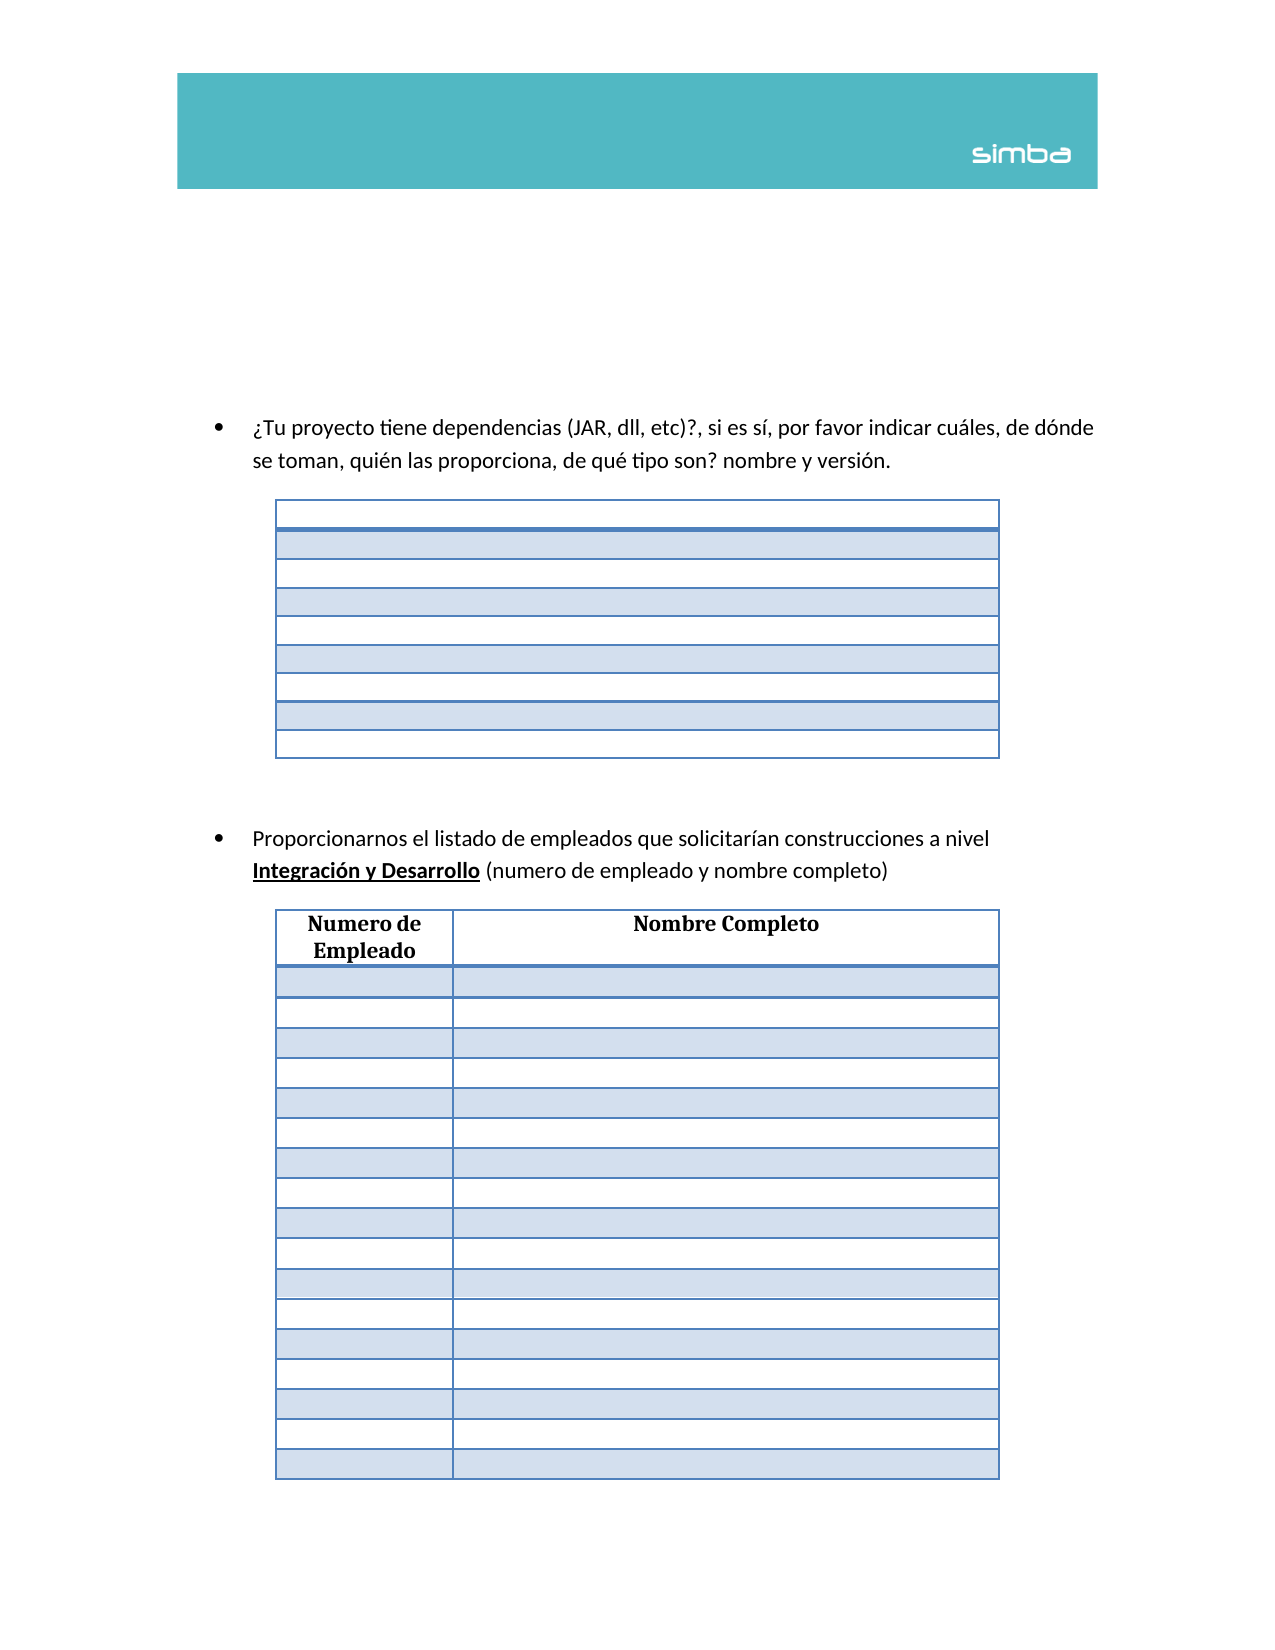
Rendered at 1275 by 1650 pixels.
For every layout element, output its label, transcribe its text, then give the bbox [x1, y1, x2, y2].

table_cell [277, 1390, 452, 1418]
table_cell [277, 1059, 452, 1087]
table_cell [277, 1360, 452, 1388]
table_header [277, 501, 998, 527]
table_header Numero de Empleado [277, 911, 452, 964]
table_cell [277, 1270, 452, 1297]
table_cell [454, 999, 998, 1027]
table_cell [454, 1059, 998, 1087]
list Proporcionarnos el listado de empleados que solicitarían construcciones a nivel Integración y Desarrollo (numero de empleado y nombre completo) [215, 824, 1098, 884]
table_cell [277, 1029, 452, 1057]
table_cell [277, 1179, 452, 1207]
table_cell [454, 1450, 998, 1478]
table_cell [277, 1119, 452, 1147]
table_cell [454, 1029, 998, 1057]
table_cell [454, 1239, 998, 1267]
table_cell [277, 731, 998, 757]
table_cell [277, 617, 998, 643]
table_cell [454, 1360, 998, 1388]
table_cell [277, 1300, 452, 1328]
table_cell [454, 968, 998, 996]
table_cell [277, 560, 998, 587]
table_cell [277, 674, 998, 700]
table_cell [454, 1300, 998, 1328]
table_cell [454, 1270, 998, 1297]
table_cell [454, 1119, 998, 1147]
table_cell [454, 1179, 998, 1207]
table_cell [454, 1149, 998, 1177]
table_cell [277, 1239, 452, 1267]
table_cell [277, 532, 998, 558]
table_header Nombre Completo [454, 911, 998, 964]
table_cell [277, 968, 452, 996]
table_cell [454, 1330, 998, 1358]
table_cell [277, 1209, 452, 1237]
table_cell [454, 1209, 998, 1237]
table_cell [277, 646, 998, 672]
table_cell [277, 1450, 452, 1478]
table_cell [454, 1390, 998, 1418]
table_cell [277, 1420, 452, 1448]
table_cell [454, 1420, 998, 1448]
table_cell [277, 999, 452, 1027]
table_cell [277, 1149, 452, 1177]
table_cell [277, 703, 998, 729]
table_cell [277, 589, 998, 615]
list ¿Tu proyecto tiene dependencias (JAR, dll, etc)?, si es sí, por favor indicar cuáles, de dónde se toman, quién las proporciona, de qué tipo son? nombre y versión. [215, 413, 1098, 474]
picture [177, 73, 1098, 189]
table_cell [454, 1089, 998, 1117]
table_cell [277, 1089, 452, 1117]
table_cell [277, 1330, 452, 1358]
